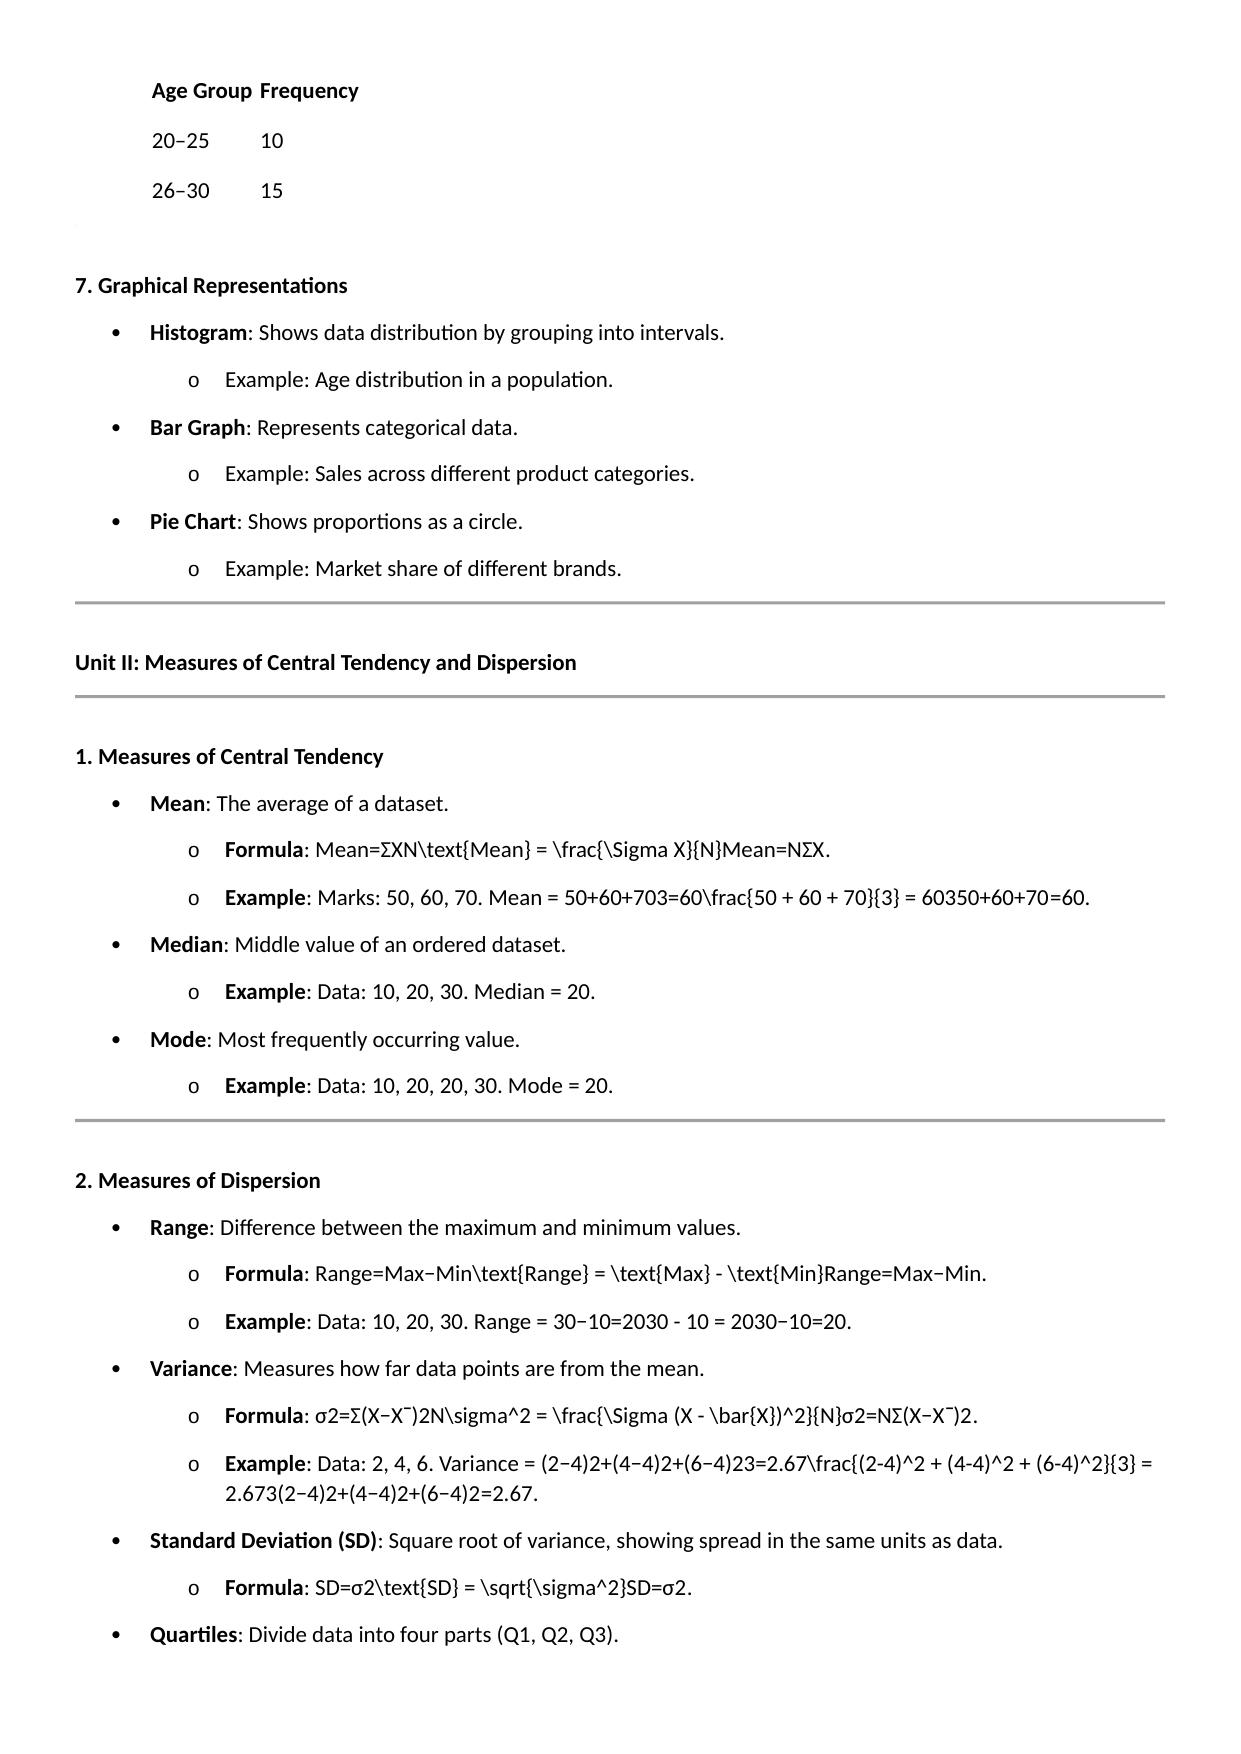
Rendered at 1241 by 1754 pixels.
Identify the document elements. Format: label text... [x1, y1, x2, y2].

text 1. Measures of Central Tendency [75, 742, 1165, 770]
list Median: Middle value of an ordered dataset. [112, 930, 1165, 958]
list Quartiles: Divide data into four parts (Q1, Q2, Q3). [112, 1621, 1165, 1648]
list Histogram: Shows data distribution by grouping into intervals. [112, 318, 1165, 346]
list Example: Age distribution in a population. [187, 365, 1165, 394]
list Mean: The average of a dataset. [112, 789, 1165, 817]
list Example: Market share of different brands. [187, 554, 1165, 582]
list Example: Marks: 50, 60, 70. Mean = 50+60+703=60\frac{50 + 60 + 70}{3} = 60350+60+70​=60. [187, 883, 1165, 912]
text 7. Graphical Representations [75, 272, 1165, 299]
list Variance: Measures how far data points are from the mean. [112, 1354, 1165, 1382]
text Unit II: Measures of Central Tendency and Dispersion [75, 648, 1165, 676]
list Mode: Most frequently occurring value. [112, 1025, 1165, 1053]
list Formula: σ2=Σ(X−Xˉ)2N\sigma^2 = \frac{\Sigma (X - \bar{X})^2}{N}σ2=NΣ(X−Xˉ)2​. [187, 1401, 1165, 1430]
list Formula: Range=Max−Min\text{Range} = \text{Max} - \text{Min}Range=Max−Min. [187, 1259, 1165, 1288]
list Formula: SD=σ2\text{SD} = \sqrt{\sigma^2}SD=σ2​. [187, 1573, 1165, 1602]
list Pie Chart: Shows proportions as a circle. [112, 507, 1165, 535]
list Example: Data: 2, 4, 6. Variance = (2−4)2+(4−4)2+(6−4)23=2.67\frac{(2-4)^2 + (4-4)^2 + (6-4)^2}{3} = 2.673(2−4)2+(4−4)2+(6−4)2​=2.67. [187, 1449, 1165, 1507]
list Example: Data: 10, 20, 30. Range = 30−10=2030 - 10 = 2030−10=20. [187, 1307, 1165, 1336]
list Example: Sales across different product categories. [187, 459, 1165, 488]
table_cell 20–25 [150, 125, 258, 175]
text 2. Measures of Dispersion [75, 1166, 1165, 1194]
table_header Frequency [258, 75, 365, 125]
table_header Age Group [150, 75, 258, 125]
list Standard Deviation (SD): Square root of variance, showing spread in the same units as data. [112, 1526, 1165, 1554]
list Formula: Mean=ΣXN\text{Mean} = \frac{\Sigma X}{N}Mean=NΣX​. [187, 836, 1165, 864]
list Bar Graph: Represents categorical data. [112, 413, 1165, 441]
table_cell 15 [258, 175, 365, 225]
list Example: Data: 10, 20, 30. Median = 20. [187, 977, 1165, 1006]
table_cell 10 [258, 125, 365, 175]
list Example: Data: 10, 20, 20, 30. Mode = 20. [187, 1072, 1165, 1100]
table_cell 26–30 [150, 175, 258, 225]
list Range: Difference between the maximum and minimum values. [112, 1213, 1165, 1241]
